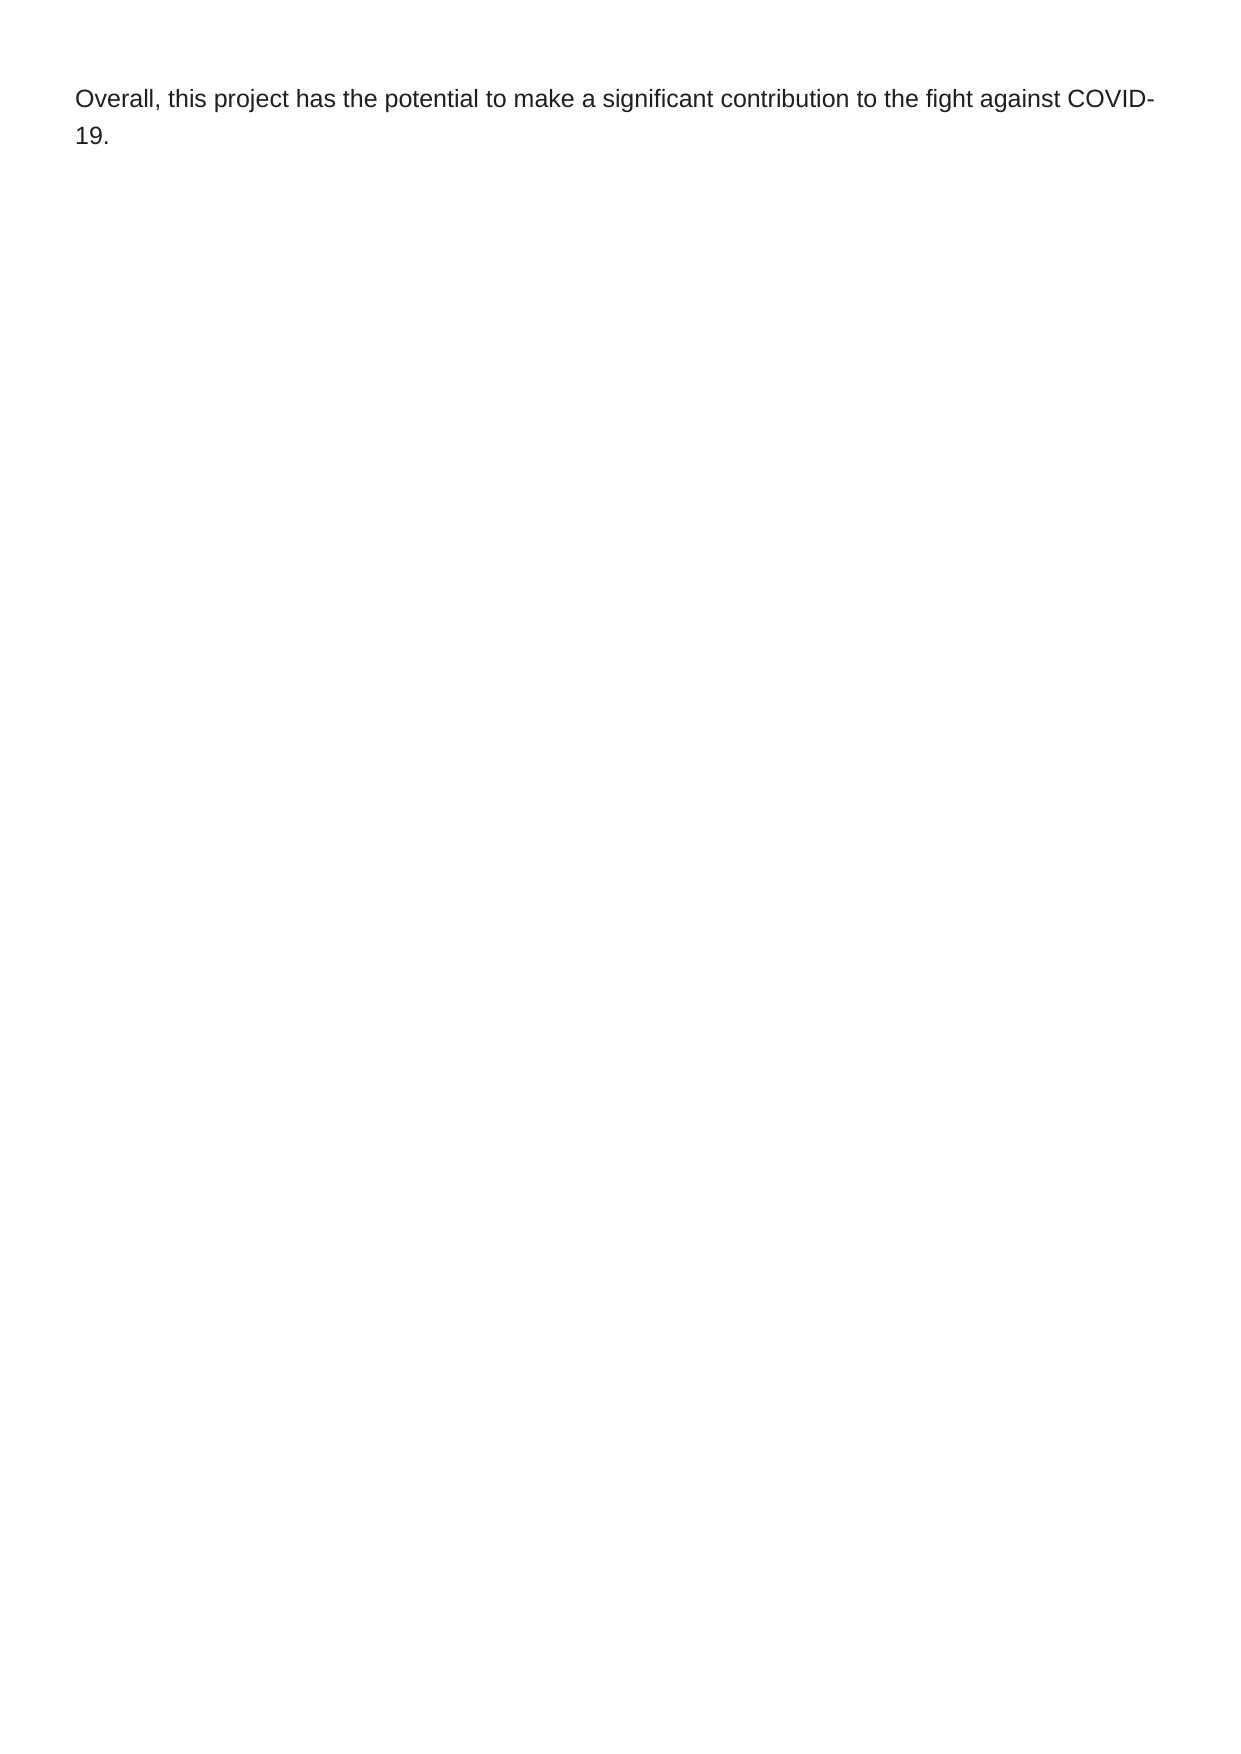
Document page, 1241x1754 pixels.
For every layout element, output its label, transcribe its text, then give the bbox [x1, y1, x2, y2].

text Overall, this project has the potential to make a significant contribution to the fight against COVID-19. [75, 75, 1165, 150]
